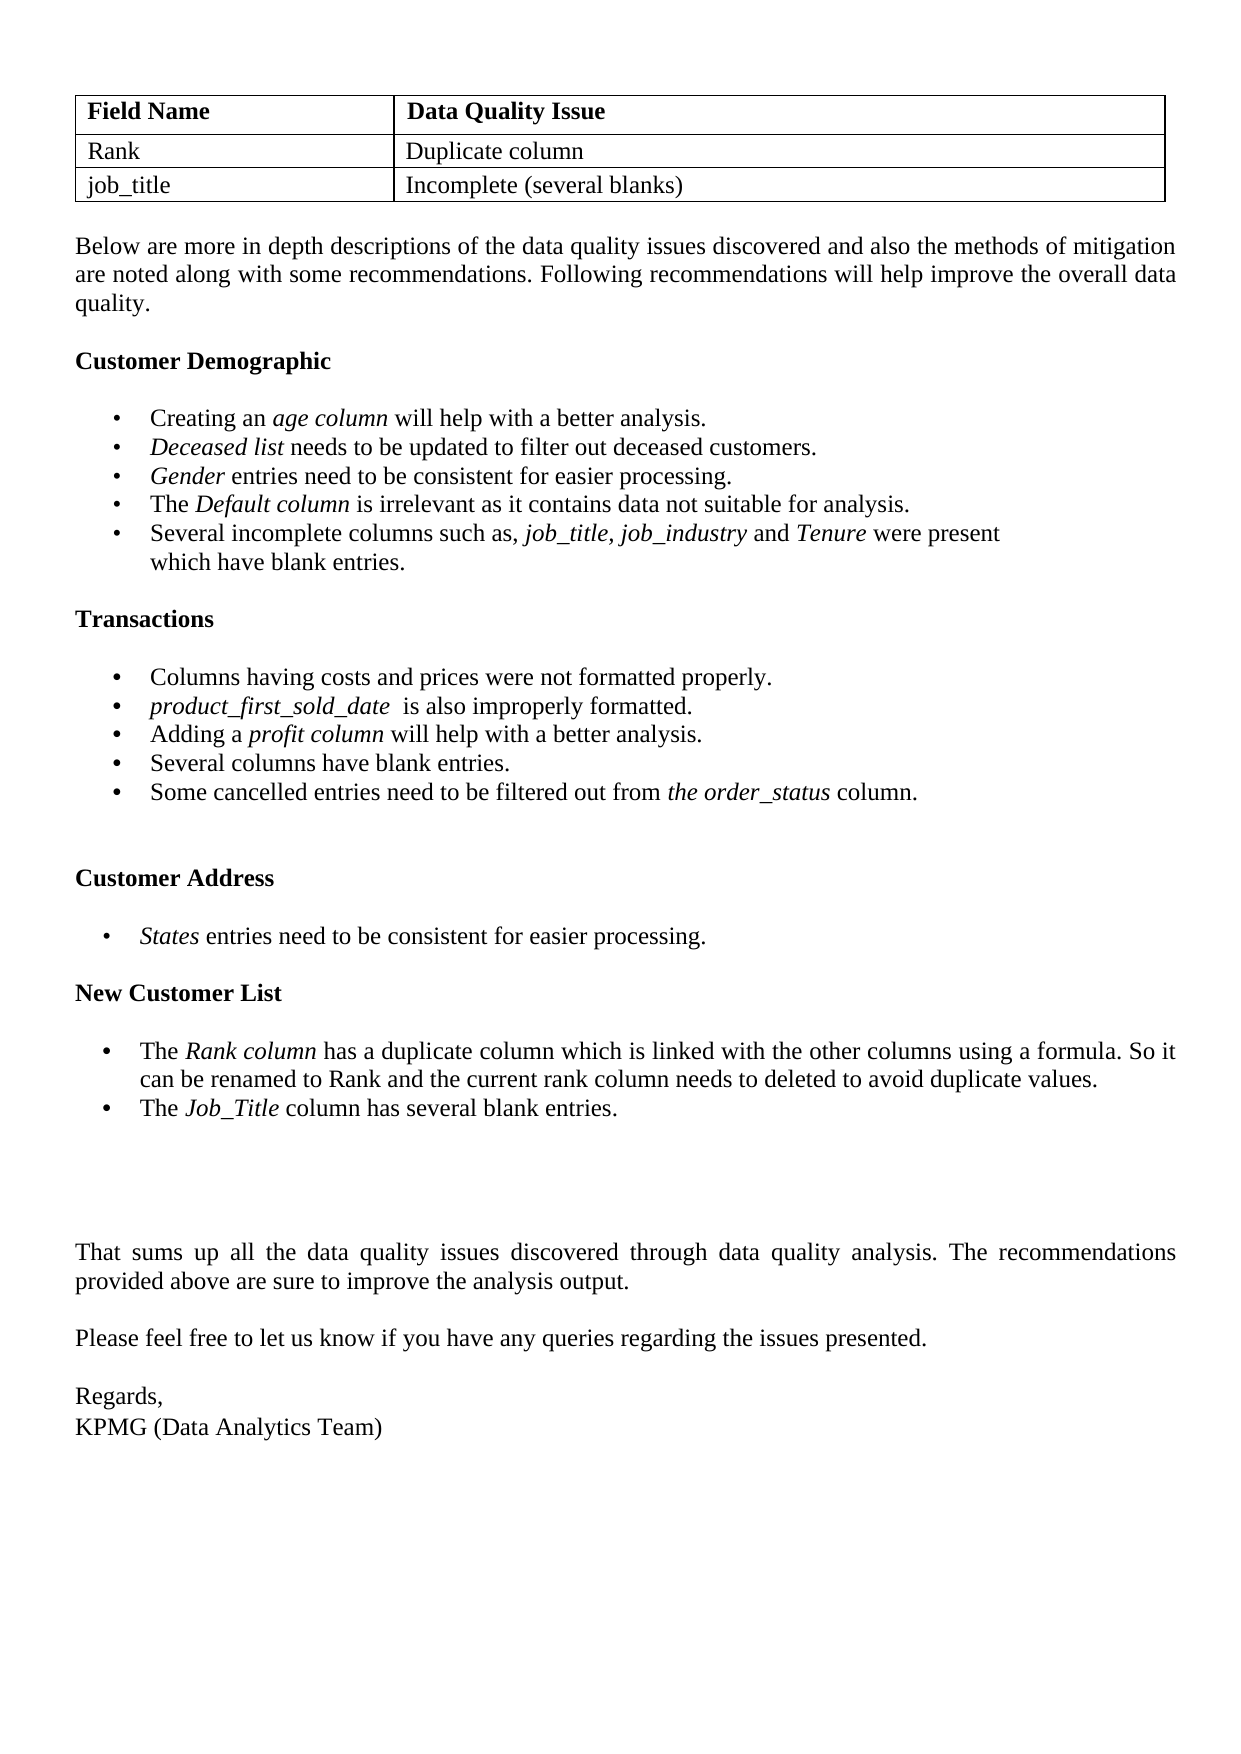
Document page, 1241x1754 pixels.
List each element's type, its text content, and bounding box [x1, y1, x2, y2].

table_cell Incomplete (several blanks) [395, 168, 1164, 201]
text Customer Address [64, 863, 1178, 892]
list The Job_Title column has several blank entries. [102, 1093, 1178, 1122]
text That sums up all the data quality issues discovered through data quality analysis. The recommendations provided above are sure to improve the analysis output. [75, 1237, 1178, 1294]
table_cell Rank [76, 135, 393, 167]
text KPMG (Data Analytics Team) [75, 1412, 1178, 1441]
list Several incomplete columns such as, job_title, job_industry and Tenure were present [112, 518, 1178, 547]
text New Customer List [64, 978, 1178, 1007]
text Please feel free to let us know if you have any queries regarding the issues presented. [75, 1323, 1178, 1352]
text Regards, [75, 1381, 1178, 1409]
table_cell job_title [76, 168, 393, 201]
table_cell Duplicate column [395, 135, 1164, 167]
list Some cancelled entries need to be filtered out from the order_status column. [112, 777, 1178, 806]
table_header Field Name [76, 96, 393, 134]
list Gender entries need to be consistent for easier processing. [112, 461, 1178, 489]
text Below are more in depth descriptions of the data quality issues discovered and also the methods of mitigation are noted along with some recommendations. Following recommendations will help improve the overall data quality. [75, 231, 1178, 317]
text which have blank entries. [150, 547, 1178, 576]
list Adding a profit column will help with a better analysis. [112, 719, 1178, 748]
list Creating an age column will help with a better analysis. [112, 403, 1178, 432]
table_header Data Quality Issue [395, 96, 1164, 134]
list The Default column is irrelevant as it contains data not suitable for analysis. [112, 489, 1178, 518]
list States entries need to be consistent for easier processing. [102, 921, 1178, 949]
list product_first_sold_date is also improperly formatted. [112, 691, 1178, 719]
text Customer Demographic [75, 346, 1178, 374]
list Columns having costs and prices were not formatted properly. [112, 662, 1178, 691]
list Several columns have blank entries. [112, 748, 1178, 777]
text Transactions [75, 604, 1178, 633]
list Deceased list needs to be updated to filter out deceased customers. [112, 432, 1178, 461]
list The Rank column has a duplicate column which is linked with the other columns using a formula. So it can be renamed to Rank and the current rank column needs to deleted to avoid duplicate values. [102, 1036, 1178, 1093]
